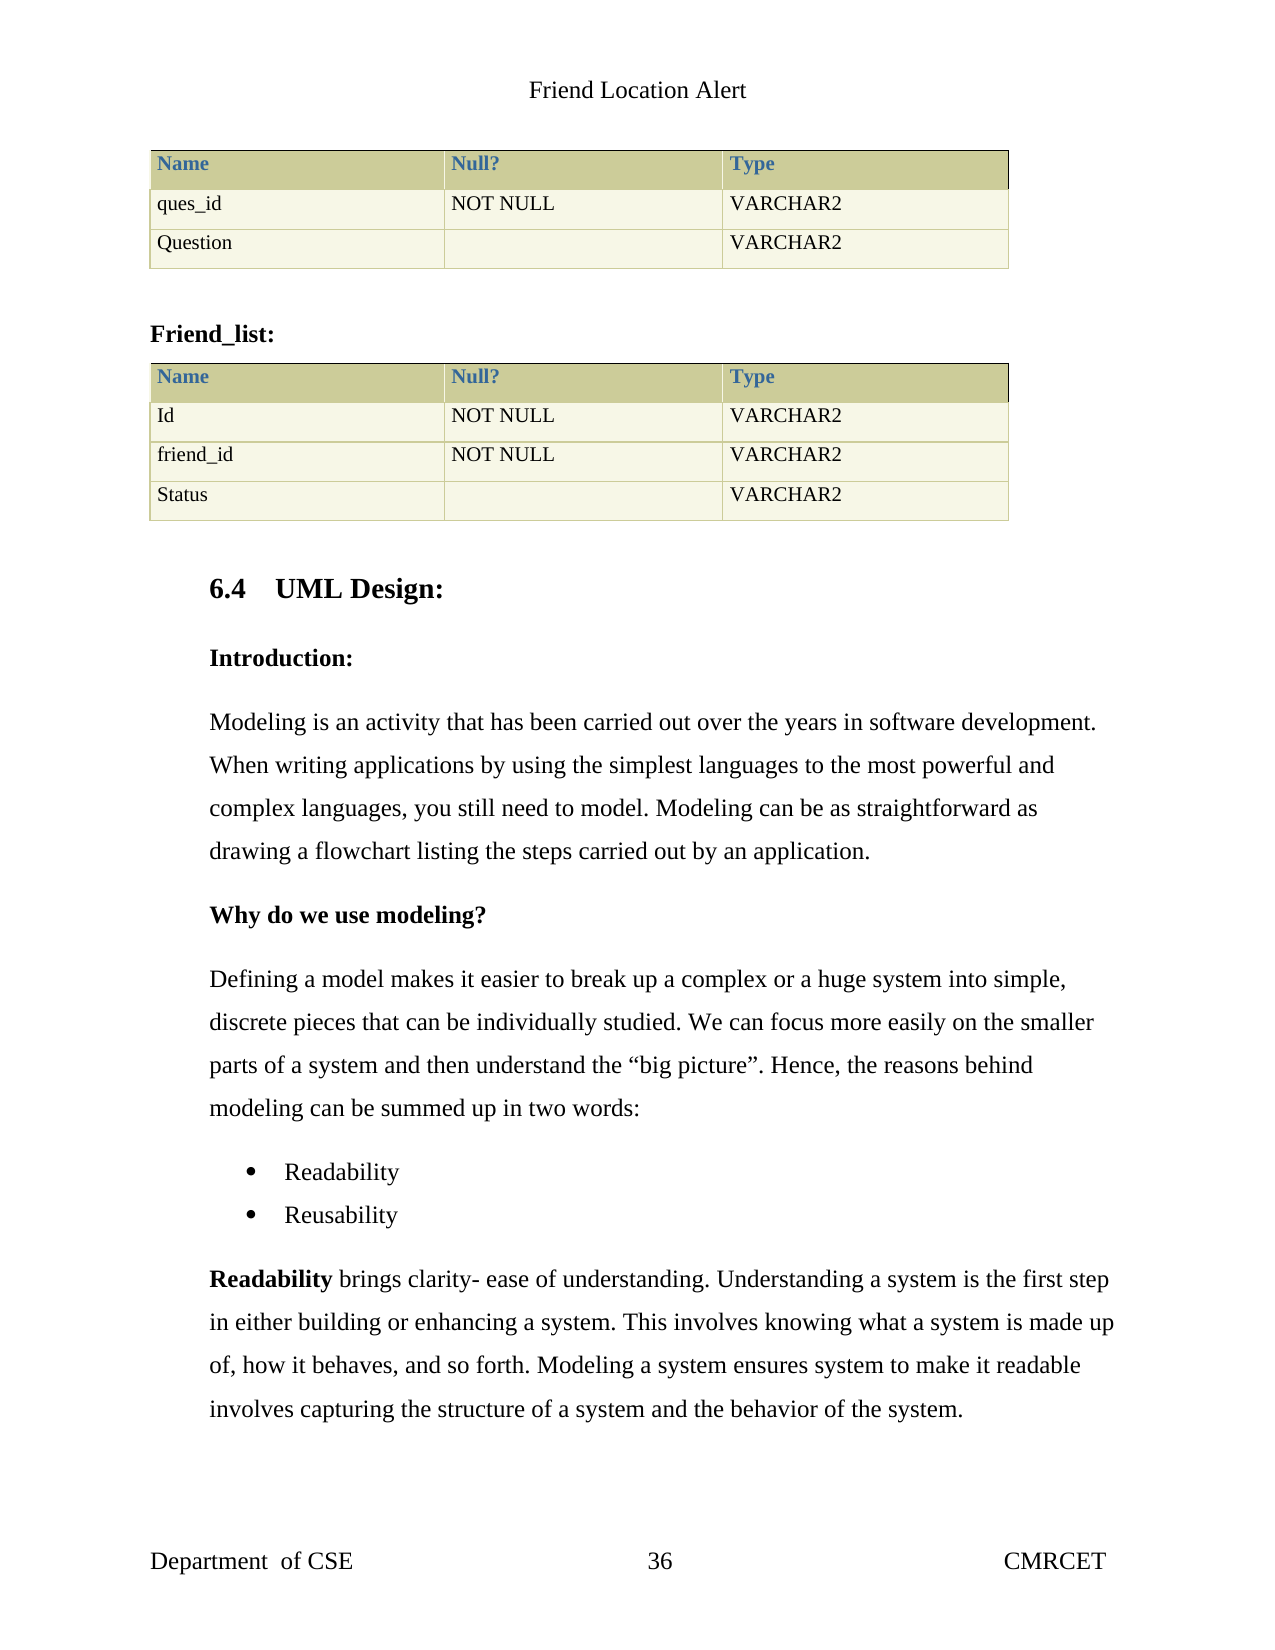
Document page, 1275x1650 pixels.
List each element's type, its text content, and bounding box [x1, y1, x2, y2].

table_cell ques_id [151, 190, 444, 229]
table_cell VARCHAR2 [723, 403, 1008, 441]
list Readability [247, 1157, 1125, 1186]
table_header Name [151, 151, 444, 189]
text Defining a model makes it easier to break up a complex or a huge system into simple, discrete pieces that can be individually studied. We can focus more easily on the smaller parts of a system and then understand the “big picture”. Hence, the reasons behind modeling can be summed up in two words: [209, 964, 1125, 1122]
table_cell NOT NULL [445, 190, 722, 229]
text Readability brings clarity- ease of understanding. Understanding a system is the first step in either building or enhancing a system. This involves knowing what a system is made up of, how it behaves, and so forth. Modeling a system ensures system to make it readable involves capturing the structure of a system and the behavior of the system. [209, 1264, 1125, 1422]
table_cell [445, 230, 722, 268]
table_cell VARCHAR2 [723, 443, 1008, 481]
table_cell [445, 482, 722, 520]
table_cell VARCHAR2 [723, 482, 1008, 520]
table_header Name [151, 364, 444, 402]
table_cell Question [151, 230, 444, 268]
list Reusability [247, 1200, 1125, 1229]
table_cell NOT NULL [445, 443, 722, 481]
table_cell Id [151, 403, 444, 441]
text Modeling is an activity that has been carried out over the years in software development. When writing applications by using the simplest languages to the most powerful and complex languages, you still need to model. Modeling can be as straightforward as drawing a flowchart listing the steps carried out by an application. [209, 707, 1125, 865]
table_cell Status [151, 482, 444, 520]
table_cell VARCHAR2 [723, 190, 1008, 229]
table_header Type [723, 364, 1008, 402]
text 6.4 UML Design: [209, 571, 1125, 605]
table_cell NOT NULL [445, 403, 722, 441]
table_cell friend_id [151, 443, 444, 481]
table_header Type [723, 151, 1008, 189]
text Introduction: [209, 643, 1125, 671]
text Why do we use modeling? [209, 900, 1125, 929]
table_cell VARCHAR2 [723, 230, 1008, 268]
table_header Null? [445, 151, 722, 189]
text Friend_list: [150, 319, 1125, 348]
table_header Null? [445, 364, 722, 402]
